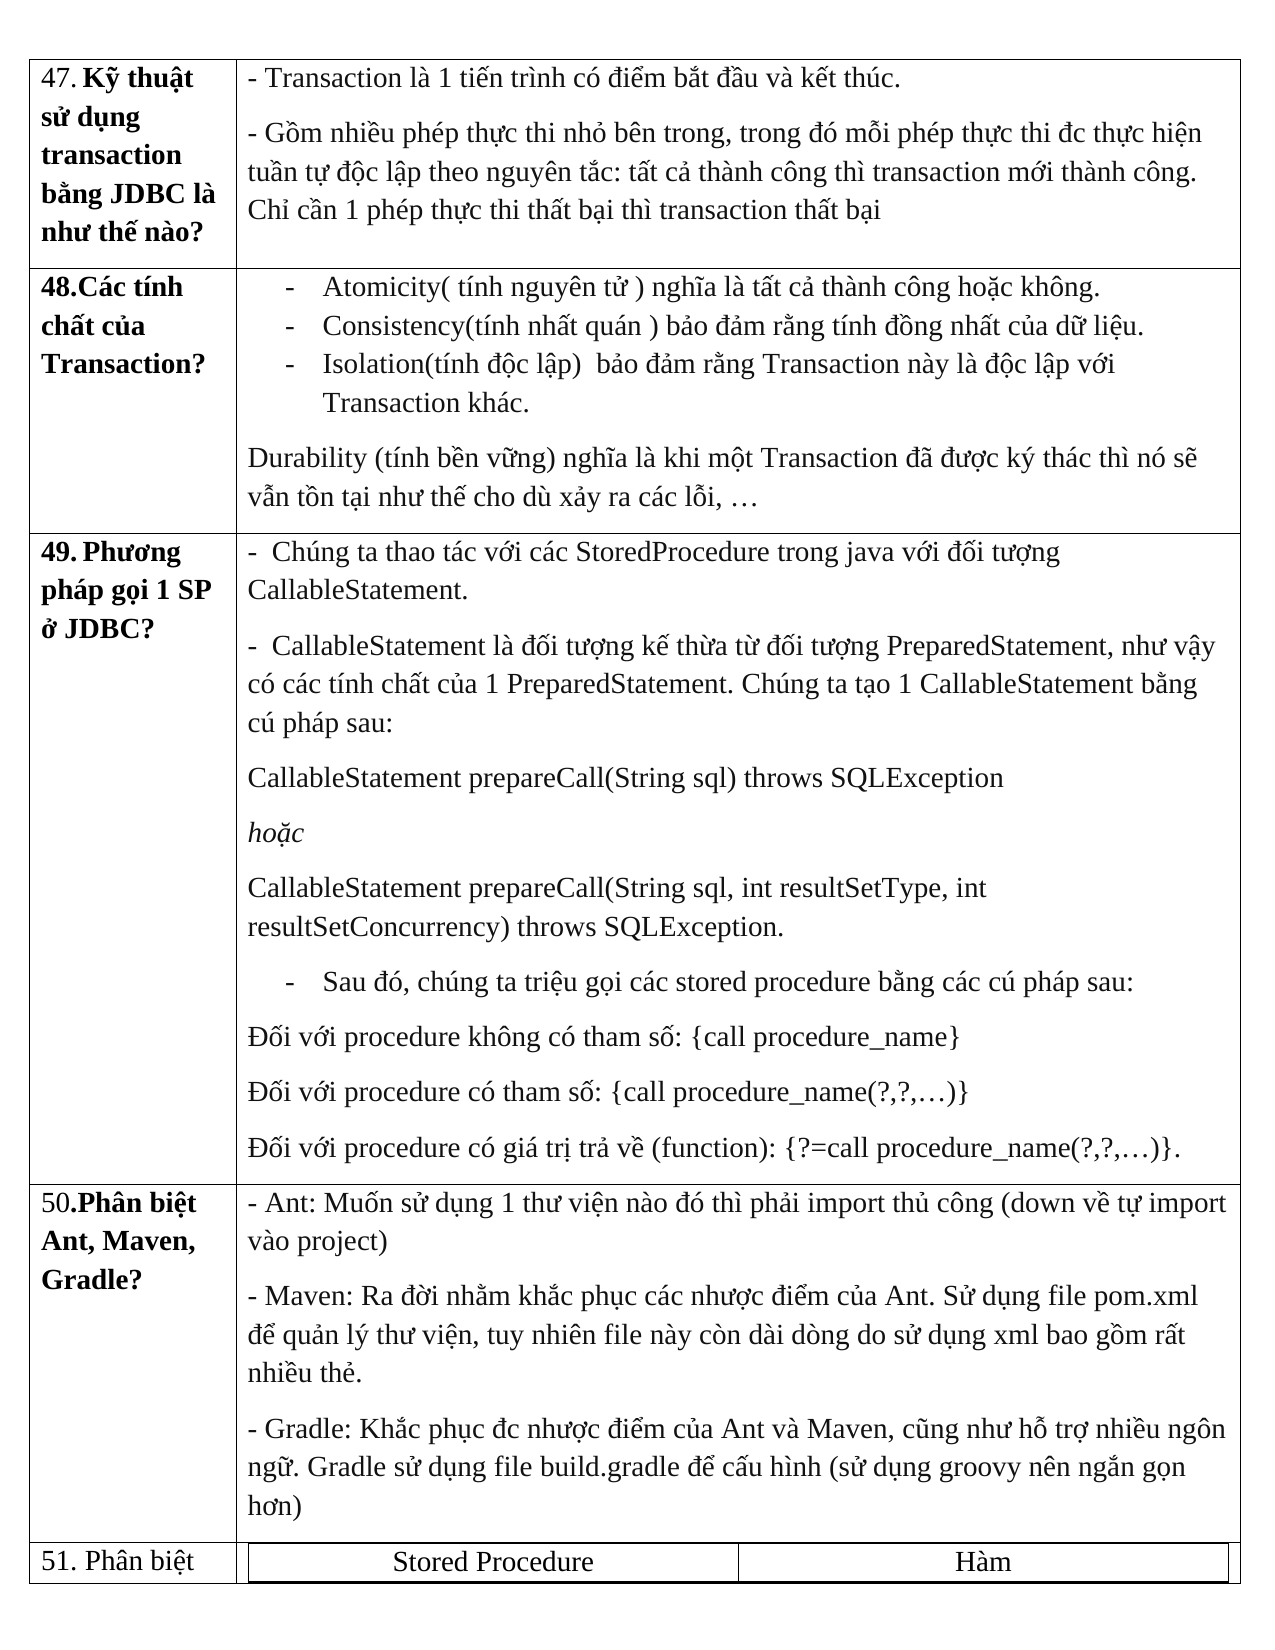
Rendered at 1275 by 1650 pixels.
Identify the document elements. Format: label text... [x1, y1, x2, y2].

table_cell [739, 1544, 1228, 1581]
table_cell 47. Kỹ thuật sử dụng transaction bằng JDBC là như thế nào? [30, 60, 236, 268]
table_cell [249, 1544, 738, 1581]
table_cell - Transaction là 1 tiến trình có điểm bắt đầu và kết thúc. - Gồm nhiều phép thực thi nhỏ bên trong, trong đó mỗi phép thực thi đc thực hiện tuần tự độc lập theo nguyên tắc: tất cả thành công thì transaction mới thành công. Chỉ cần 1 phép thực thi thất bại thì transaction thất bại [237, 60, 1240, 268]
table_cell 48.Các tính chất của Transaction? [30, 269, 236, 533]
table_cell - Chúng ta thao tác với các StoredProcedure trong java với đối tượng CallableStatement. - CallableStatement là đối tượng kế thừa từ đối tượng PreparedStatement, như vậy có các tính chất của 1 PreparedStatement. Chúng ta tạo 1 CallableStatement bằng cú pháp sau: CallableStatement prepareCall(String sql) throws SQLException hoặc CallableStatement prepareCall(String sql, int resultSetType, int resultSetConcurrency) throws SQLException. Sau đó, chúng ta triệu gọi các stored procedure bằng các cú pháp sau: Đối với procedure không có tham số: {call procedure_name} Đối với procedure có tham số: {call procedure_name(?,?,…)} Đối với procedure có giá trị trả về (function): {?=call procedure_name(?,?,…)}. [237, 534, 1240, 1184]
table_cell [30, 1543, 236, 1582]
table_cell [237, 1543, 248, 1582]
table_cell - Ant: Muốn sử dụng 1 thư viện nào đó thì phải import thủ công (down về tự import vào project) - Maven: Ra đời nhằm khắc phục các nhược điểm của Ant. Sử dụng file pom.xml để quản lý thư viện, tuy nhiên file này còn dài dòng do sử dụng xml bao gồm rất nhiều thẻ. - Gradle: Khắc phục đc nhược điểm của Ant và Maven, cũng như hỗ trợ nhiều ngôn ngữ. Gradle sử dụng file build.gradle để cấu hình (sử dụng groovy nên ngắn gọn hơn) [237, 1185, 1240, 1542]
table_cell 49. Phương pháp gọi 1 SP ở JDBC? [30, 534, 236, 1184]
table_cell 50.Phân biệt Ant, Maven, Gradle? [30, 1185, 236, 1542]
table_cell Atomicity( tính nguyên tử ) nghĩa là tất cả thành công hoặc không. Consistency(tính nhất quán ) bảo đảm rằng tính đồng nhất của dữ liệu. Isolation(tính độc lập) bảo đảm rằng Transaction này là độc lập với Transaction khác. Durability (tính bền vững) nghĩa là khi một Transaction đã được ký thác thì nó sẽ vẫn tồn tại như thế cho dù xảy ra các lỗi, … [237, 269, 1240, 533]
table_cell [1229, 1543, 1240, 1582]
